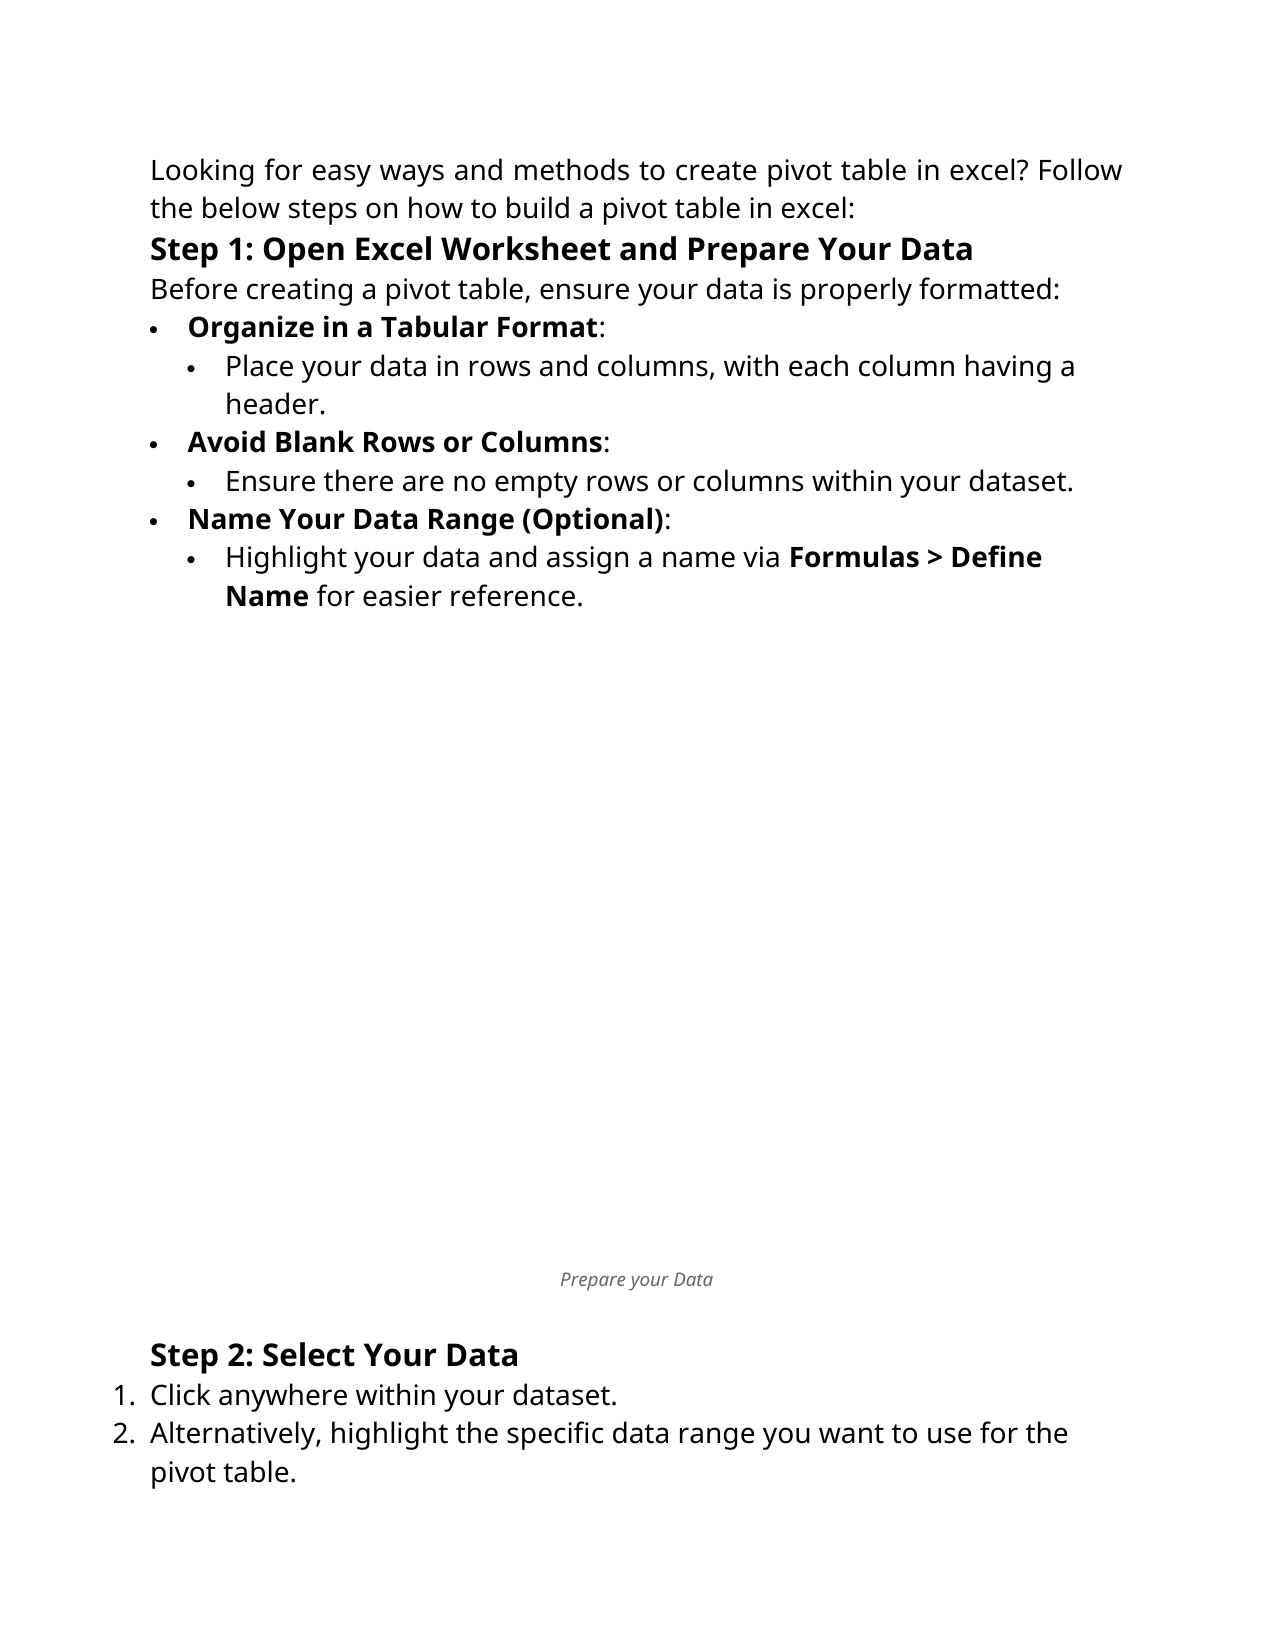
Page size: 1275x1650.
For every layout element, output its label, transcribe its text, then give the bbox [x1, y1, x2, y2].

text Looking for easy ways and methods to create pivot table in excel? Follow the below steps on how to build a pivot table in excel: [150, 150, 1125, 227]
list Name Your Data Range (Optional): [150, 499, 1125, 538]
list Ensure there are no empty rows or columns within your dataset. [187, 461, 1125, 499]
list Organize in a Tabular Format: [150, 308, 1125, 346]
list Highlight your data and assign a name via Formulas > Define Name for easier reference. [187, 538, 1125, 614]
text Prepare your Data [150, 1266, 1125, 1292]
list Place your data in rows and columns, with each column having a header. [187, 346, 1125, 423]
list Alternatively, highlight the specific data range you want to use for the pivot table. [112, 1414, 1125, 1491]
text Before creating a pivot table, ensure your data is properly formatted: [150, 269, 1125, 308]
text Step 1: Open Excel Worksheet and Prepare Your Data [150, 227, 1125, 269]
list Avoid Blank Rows or Columns: [150, 423, 1125, 461]
text Step 2: Select Your Data [150, 1333, 1125, 1376]
list Click anywhere within your dataset. [112, 1376, 1125, 1414]
